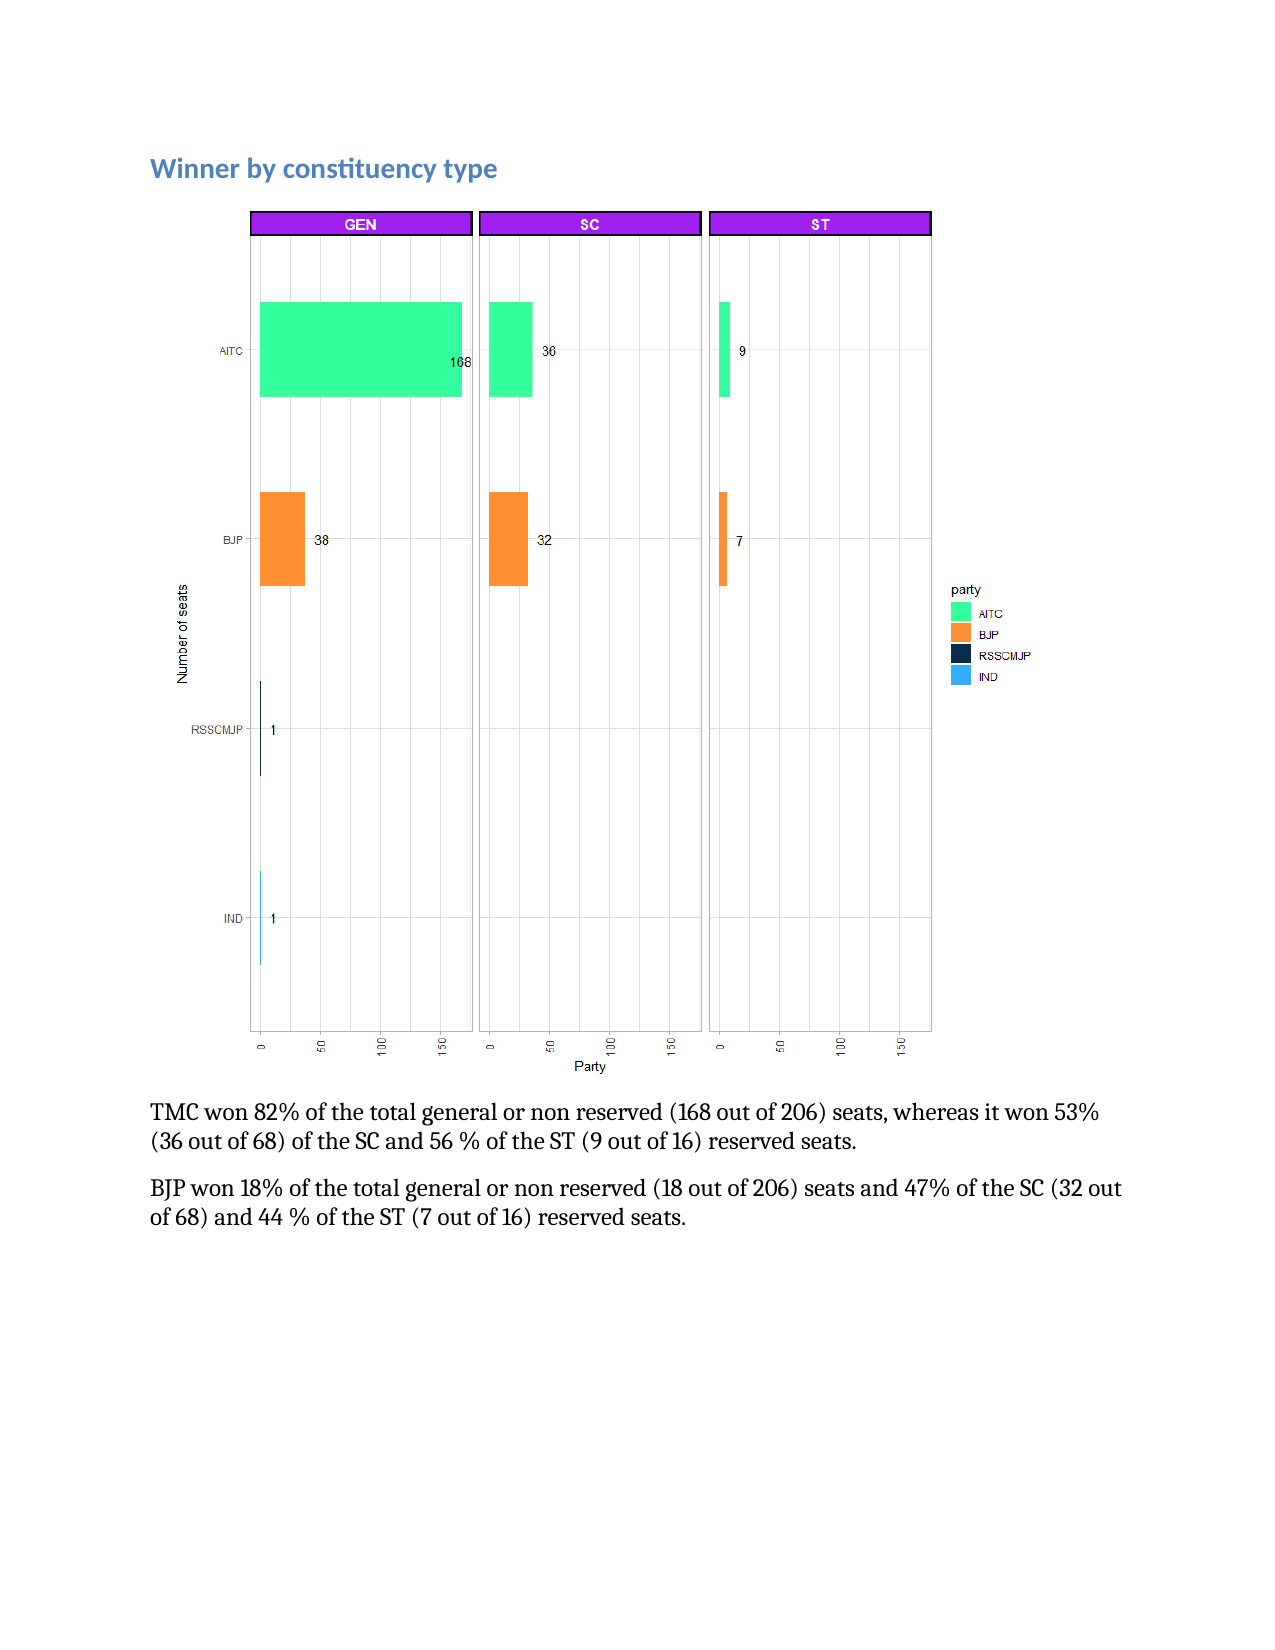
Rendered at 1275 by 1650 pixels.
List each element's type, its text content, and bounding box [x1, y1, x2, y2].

text BJP won 18% of the total general or non reserved (18 out of 206) seats and 47% of the SC (32 out of 68) and 44 % of the ST (7 out of 16) reserved seats. [150, 1174, 1125, 1232]
text TMC won 82% of the total general or non reserved (168 out of 206) seats, whereas it won 53% (36 out of 68) of the SC and 56 % of the ST (9 out of 16) reserved seats. [150, 1098, 1125, 1156]
picture [168, 204, 1044, 1080]
subtitle Winner by constituency type [150, 150, 1125, 186]
